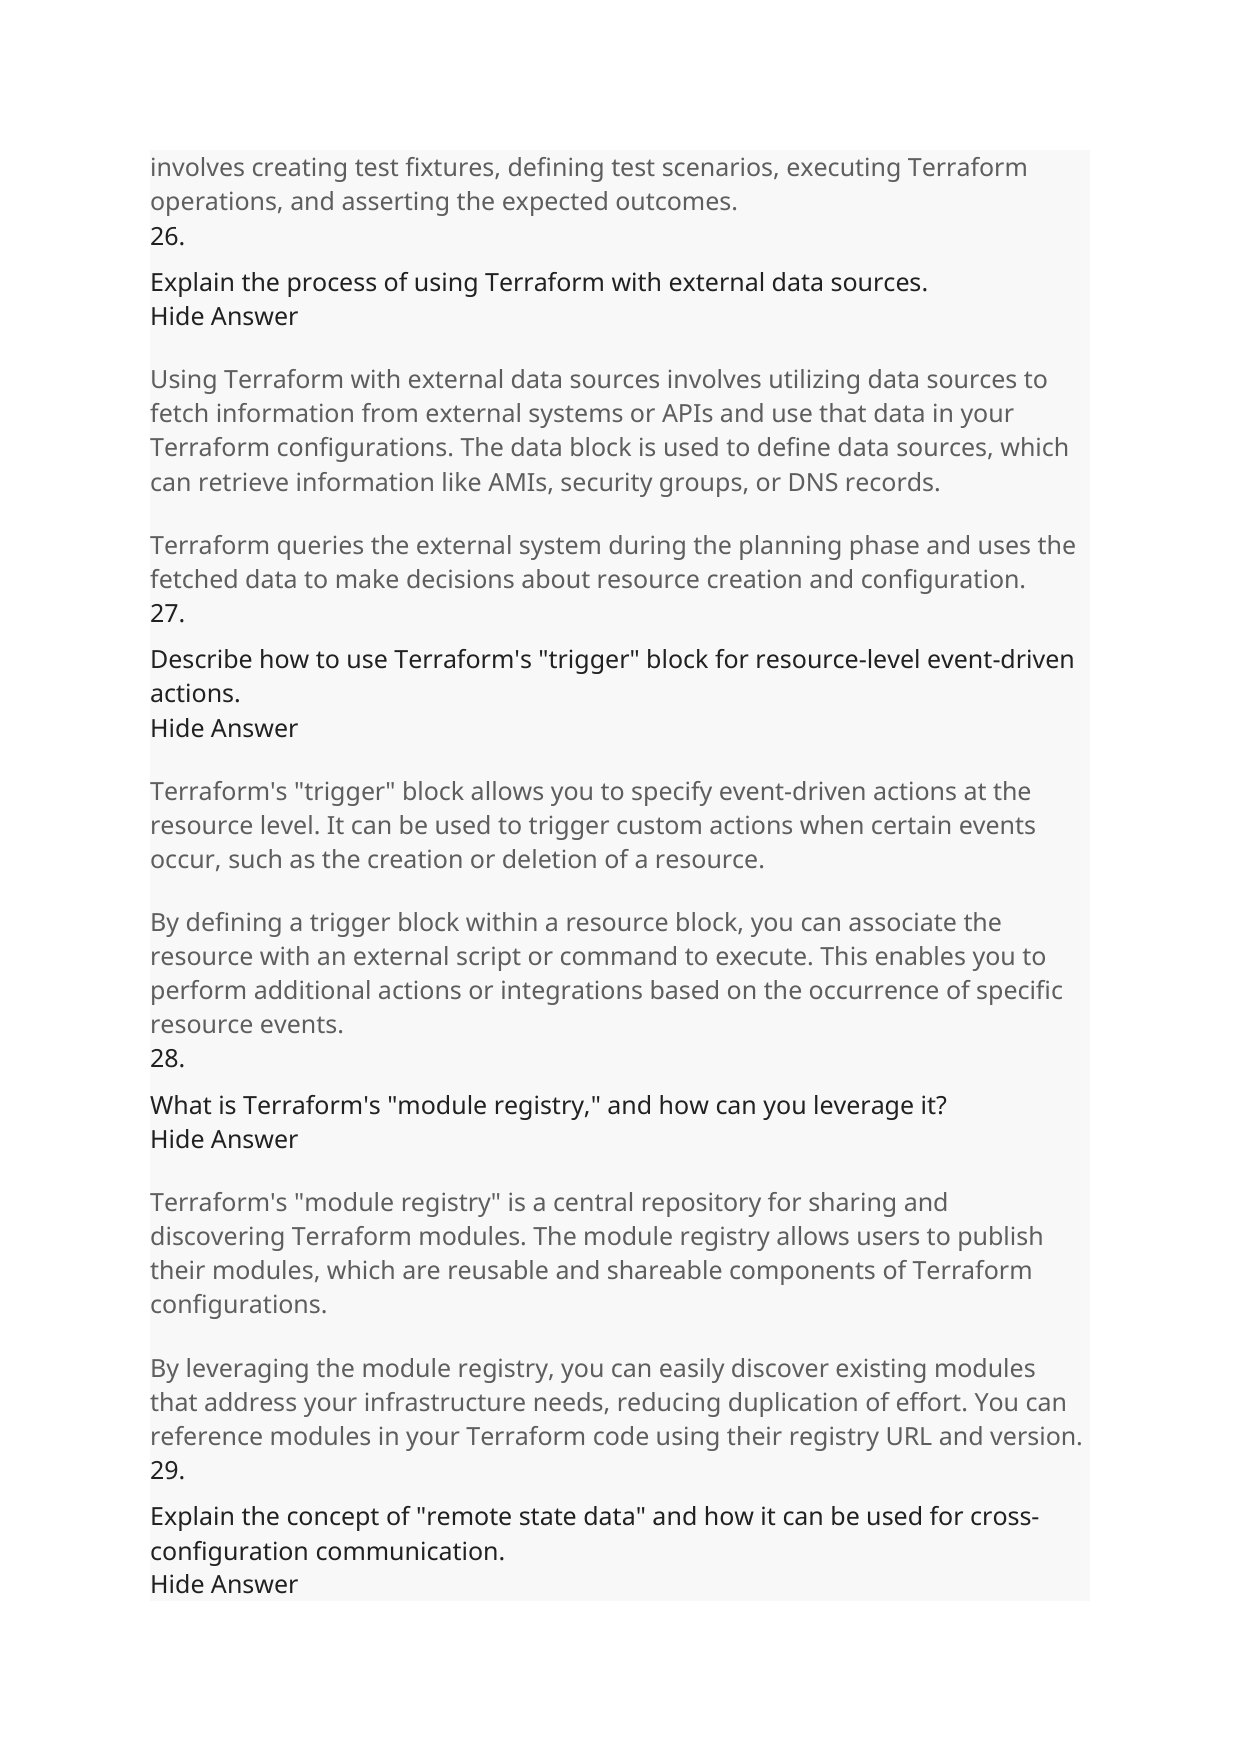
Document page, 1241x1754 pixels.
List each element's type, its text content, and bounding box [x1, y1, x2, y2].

text 28. [150, 1041, 1090, 1075]
text Hide Answer [150, 710, 1090, 744]
text 27. [150, 596, 1090, 629]
text What is Terraform's "module registry," and how can you leverage it? [150, 1088, 1090, 1122]
text Hide Answer [150, 1122, 1090, 1156]
text Terraform queries the external system during the planning phase and uses the fetched data to make decisions about resource creation and configuration. [150, 527, 1090, 596]
text Explain the process of using Terraform with external data sources. [150, 265, 1090, 299]
text Using Terraform with external data sources involves utilizing data sources to fetch information from external systems or APIs and use that data in your Terraform configurations. The data block is used to define data sources, which can retrieve information like AMIs, security groups, or DNS records. [150, 362, 1090, 498]
text By leveraging the module registry, you can easily discover existing modules that address your infrastructure needs, reducing duplication of effort. You can reference modules in your Terraform code using their registry URL and version. [150, 1350, 1090, 1452]
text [150, 150, 1090, 218]
text By defining a trigger block within a resource block, you can associate the resource with an external script or command to execute. This enables you to perform additional actions or integrations based on the occurrence of specific resource events. [150, 905, 1090, 1041]
text Describe how to use Terraform's "trigger" block for resource-level event-driven actions. [150, 642, 1090, 710]
text Explain the concept of "remote state data" and how it can be used for cross-configuration communication. [150, 1499, 1090, 1567]
text 26. [150, 218, 1090, 252]
text Hide Answer [150, 299, 1090, 333]
text Terraform's "module registry" is a central repository for sharing and discovering Terraform modules. The module registry allows users to publish their modules, which are reusable and shareable components of Terraform configurations. [150, 1185, 1090, 1321]
text Terraform's "trigger" block allows you to specify event-driven actions at the resource level. It can be used to trigger custom actions when certain events occur, such as the creation or deletion of a resource. [150, 773, 1090, 876]
text 29. [150, 1452, 1090, 1487]
text Hide Answer [150, 1567, 1090, 1601]
